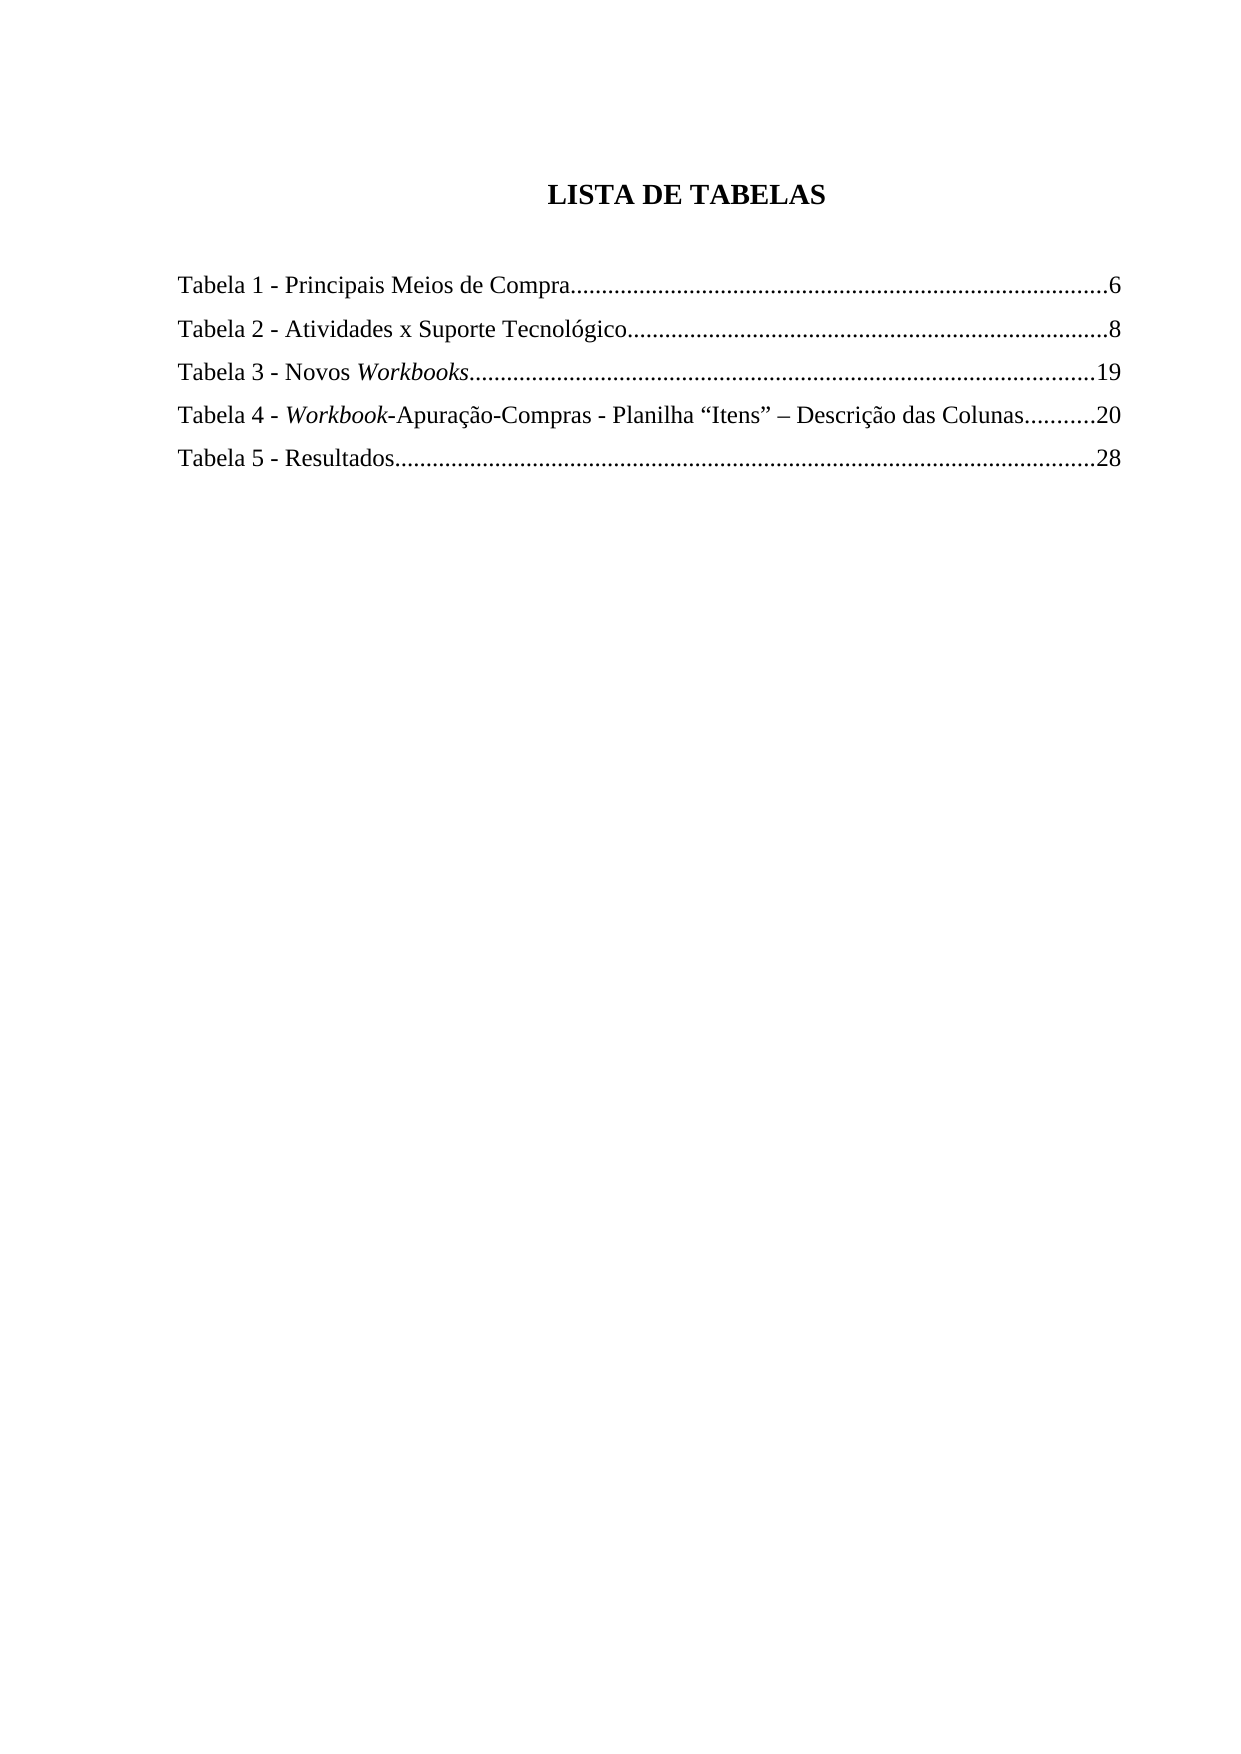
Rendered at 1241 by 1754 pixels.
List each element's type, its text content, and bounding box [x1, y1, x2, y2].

text LISTA DE TABELAS [177, 177, 1122, 211]
text Tabela 4 - Workbook-Apuração-Compras - Planilha “Itens” – Descrição das Colunas 20 [177, 400, 1122, 429]
text Tabela 3 - Novos Workbooks 19 [177, 357, 1122, 386]
text Tabela 5 - Resultados 28 [177, 443, 1122, 472]
text Tabela 1 - Principais Meios de Compra 6 [177, 271, 1122, 299]
text Tabela 2 - Atividades x Suporte Tecnológico 8 [177, 314, 1122, 342]
